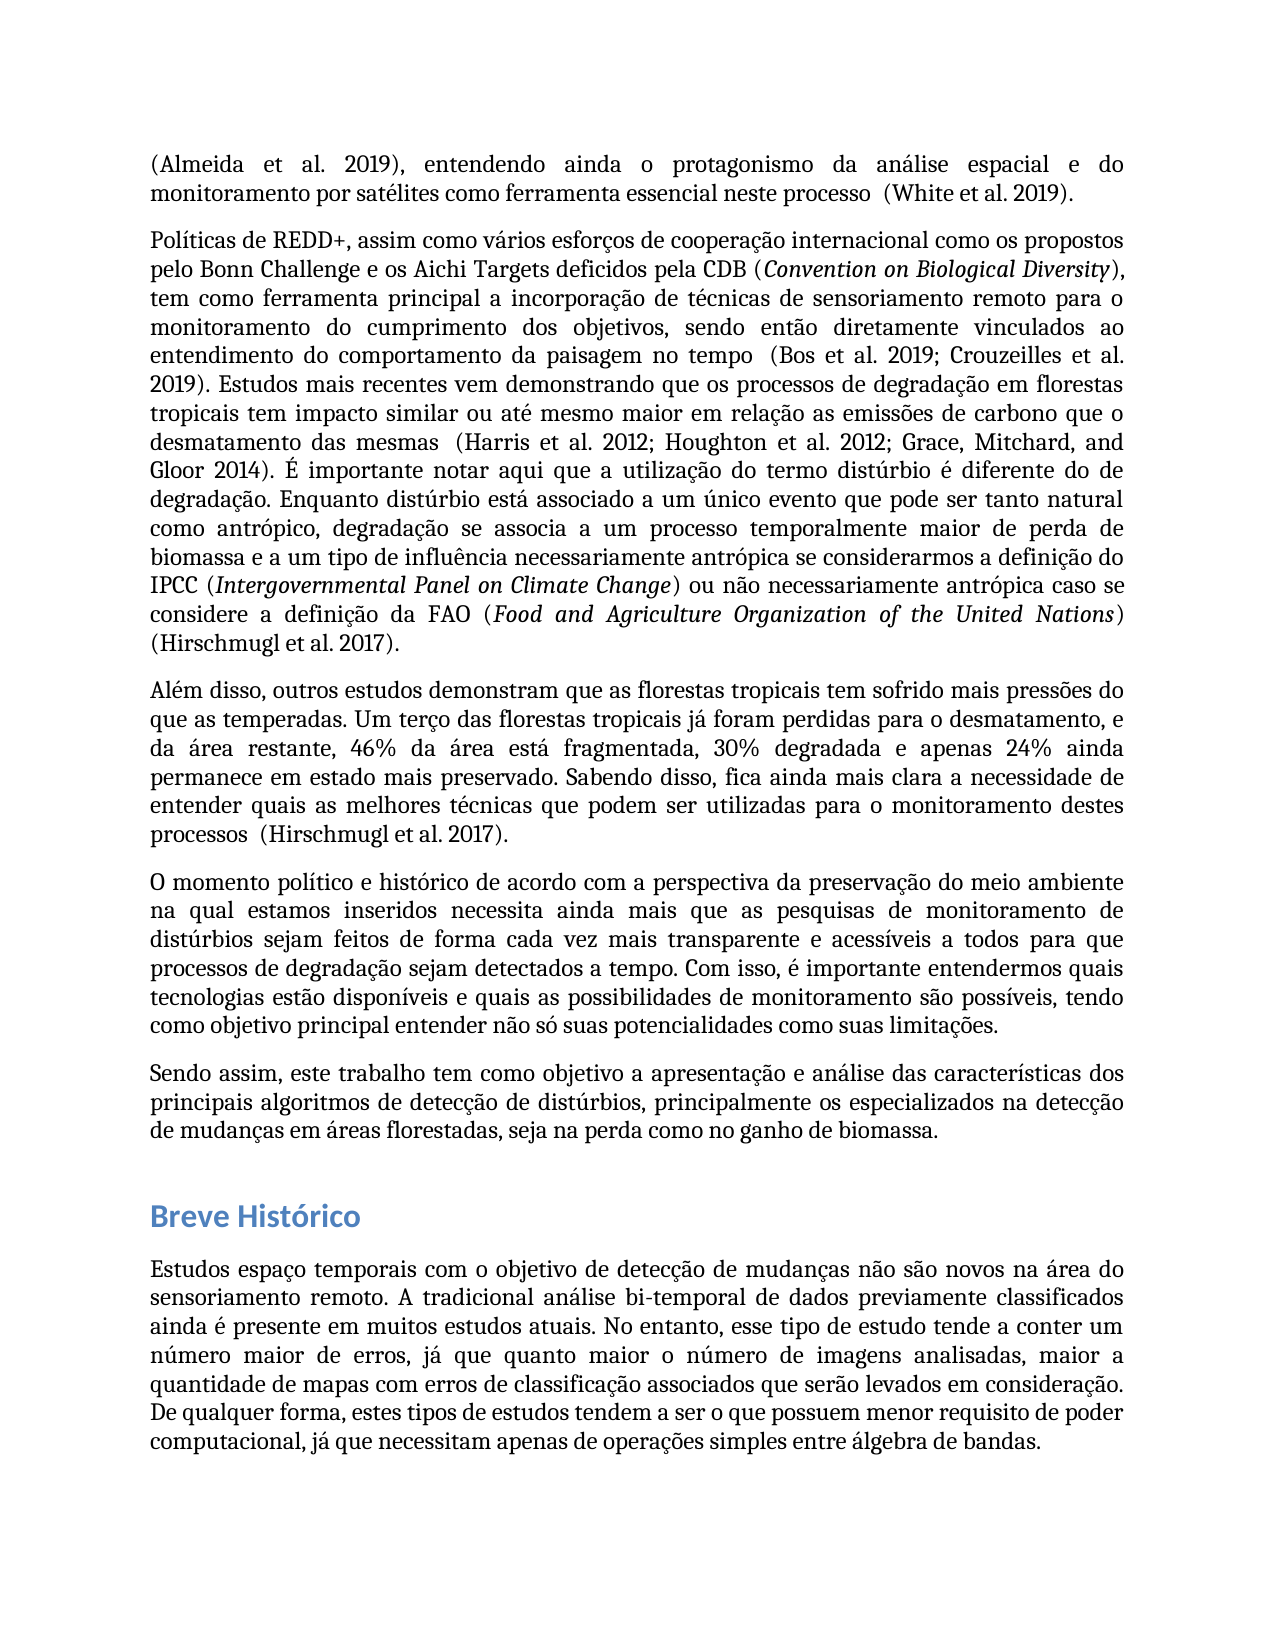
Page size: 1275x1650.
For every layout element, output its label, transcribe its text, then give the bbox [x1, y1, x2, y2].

text Sendo assim, este trabalho tem como objetivo a apresentação e análise das características dos principais algoritmos de detecção de distúrbios, principalmente os especializados na detecção de mudanças em áreas florestadas, seja na perda como no ganho de biomassa. [150, 1059, 1125, 1145]
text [150, 150, 1125, 207]
subtitle Breve Histórico [150, 1195, 1125, 1236]
text Estudos espaço temporais com o objetivo de detecção de mudanças não são novos na área do sensoriamento remoto. A tradicional análise bi-temporal de dados previamente classificados ainda é presente em muitos estudos atuais. No entanto, esse tipo de estudo tende a conter um número maior de erros, já que quanto maior o número de imagens analisadas, maior a quantidade de mapas com erros de classificação associados que serão levados em consideração. De qualquer forma, estes tipos de estudos tendem a ser o que possuem menor requisito de poder computacional, já que necessitam apenas de operações simples entre álgebra de bandas. [150, 1254, 1125, 1456]
text Além disso, outros estudos demonstram que as florestas tropicais tem sofrido mais pressões do que as temperadas. Um terço das florestas tropicais já foram perdidas para o desmatamento, e da área restante, 46% da área está fragmentada, 30% degradada e apenas 24% ainda permanece em estado mais preservado. Sabendo disso, fica ainda mais clara a necessidade de entender quais as melhores técnicas que podem ser utilizadas para o monitoramento destes processos (Hirschmugl et al. 2017). [150, 676, 1125, 849]
text O momento político e histórico de acordo com a perspectiva da preservação do meio ambiente na qual estamos inseridos necessita ainda mais que as pesquisas de monitoramento de distúrbios sejam feitos de forma cada vez mais transparente e acessíveis a todos para que processos de degradação sejam detectados a tempo. Com isso, é importante entendermos quais tecnologias estão disponíveis e quais as possibilidades de monitoramento são possíveis, tendo como objetivo principal entender não só suas potencialidades como suas limitações. [150, 867, 1125, 1040]
text Políticas de REDD+, assim como vários esforços de cooperação internacional como os propostos pelo Bonn Challenge e os Aichi Targets deficidos pela CDB (Convention on Biological Diversity), tem como ferramenta principal a incorporação de técnicas de sensoriamento remoto para o monitoramento do cumprimento dos objetivos, sendo então diretamente vinculados ao entendimento do comportamento da paisagem no tempo (Bos et al. 2019; Crouzeilles et al. 2019). Estudos mais recentes vem demonstrando que os processos de degradação em florestas tropicais tem impacto similar ou até mesmo maior em relação as emissões de carbono que o desmatamento das mesmas (Harris et al. 2012; Houghton et al. 2012; Grace, Mitchard, and Gloor 2014). É importante notar aqui que a utilização do termo distúrbio é diferente do de degradação. Enquanto distúrbio está associado a um único evento que pode ser tanto natural como antrópico, degradação se associa a um processo temporalmente maior de perda de biomassa e a um tipo de influência necessariamente antrópica se considerarmos a definição do IPCC (Intergovernmental Panel on Climate Change) ou não necessariamente antrópica caso se considere a definição da FAO (Food and Agriculture Organization of the United Nations) (Hirschmugl et al. 2017). [150, 226, 1125, 657]
